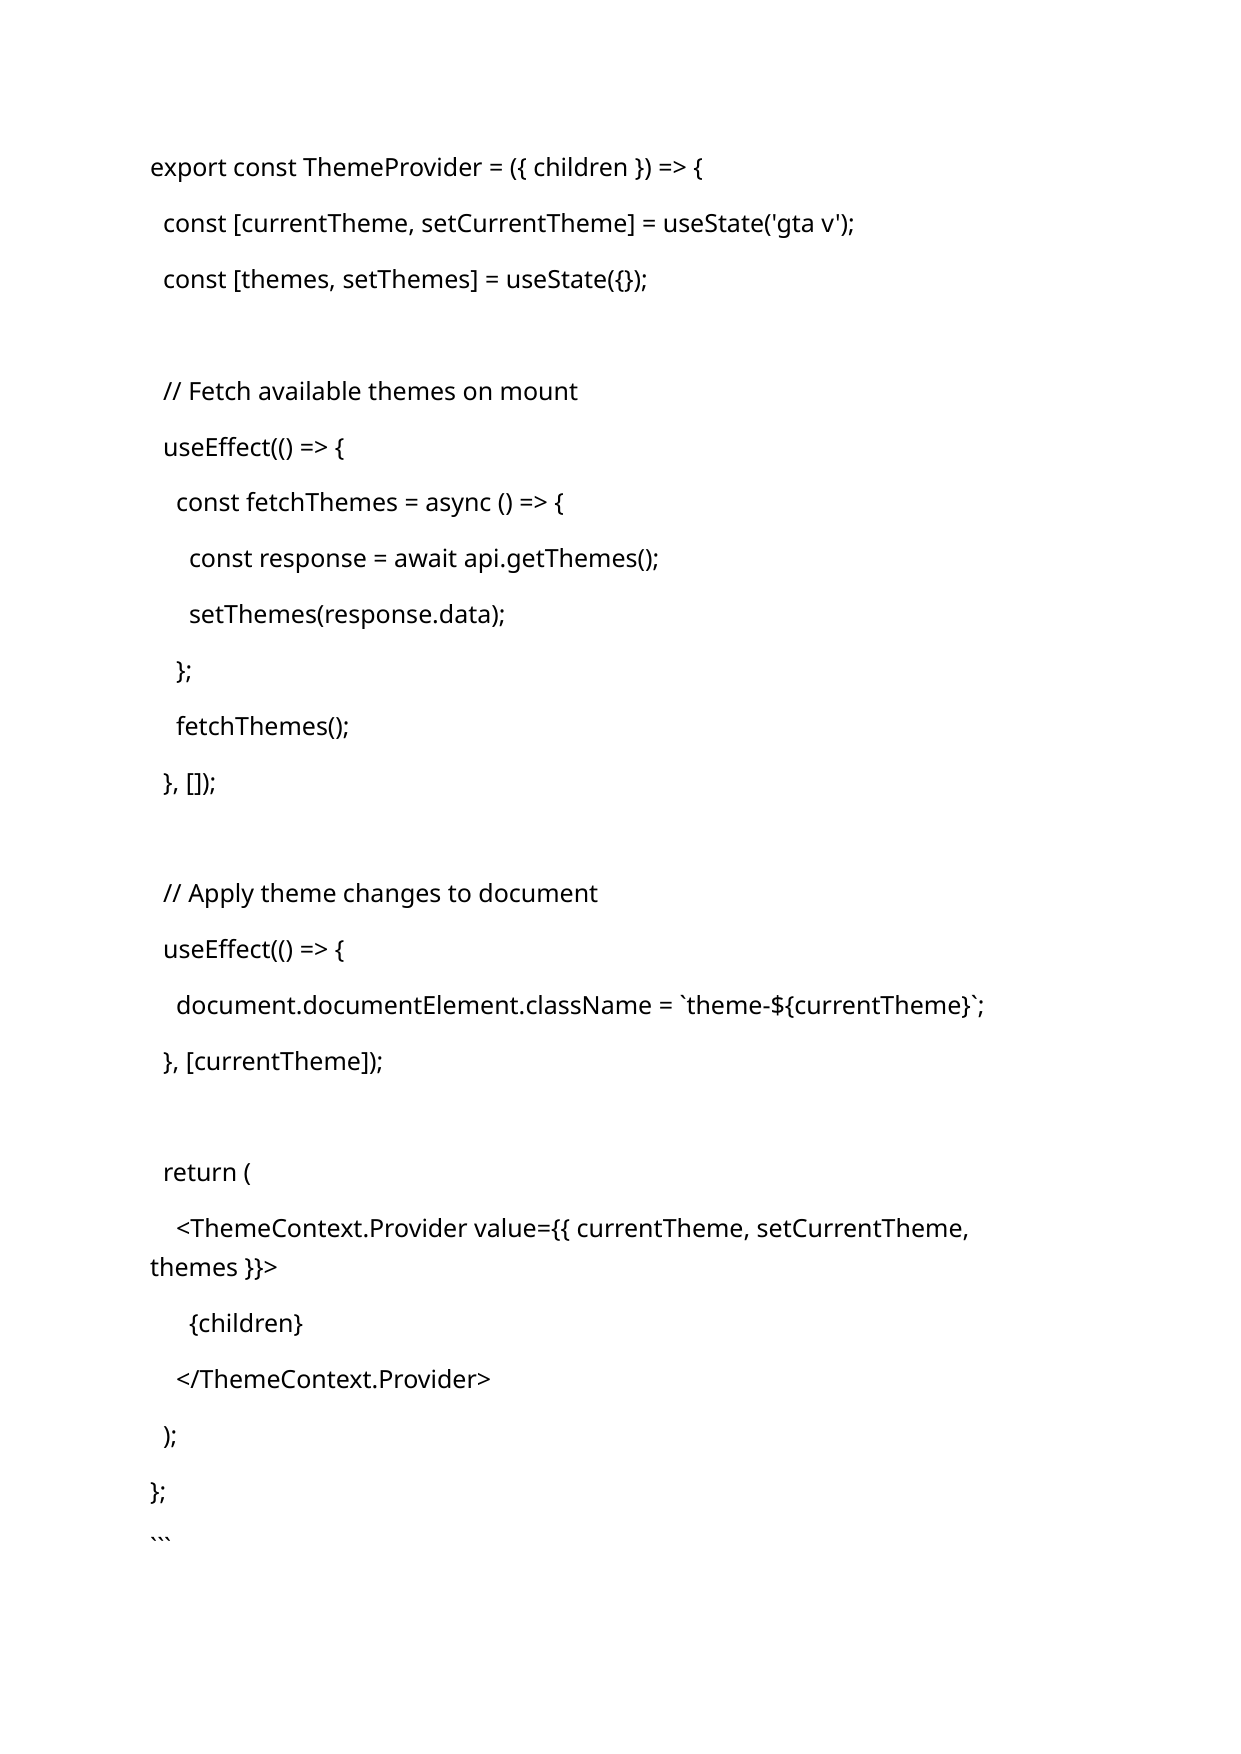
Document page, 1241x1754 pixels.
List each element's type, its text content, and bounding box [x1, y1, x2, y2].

text }, []); [150, 764, 1090, 798]
text useEffect(() => { [150, 932, 1090, 966]
text ); [150, 1417, 1090, 1452]
text return ( [150, 1155, 1090, 1189]
text const response = await api.getThemes(); [150, 541, 1090, 575]
text }; [150, 652, 1090, 687]
text ``` [150, 1529, 1090, 1563]
text }, [currentTheme]); [150, 1043, 1090, 1077]
text // Apply theme changes to document [150, 876, 1090, 910]
text const [themes, setThemes] = useState({}); [150, 262, 1090, 296]
text useEffect(() => { [150, 429, 1090, 463]
text </ThemeContext.Provider> [150, 1362, 1090, 1396]
text document.documentElement.className = `theme-${currentTheme}`; [150, 987, 1090, 1022]
text <ThemeContext.Provider value={{ currentTheme, setCurrentTheme, themes }}> [150, 1211, 1090, 1284]
text fetchThemes(); [150, 708, 1090, 742]
text // Fetch available themes on mount [150, 373, 1090, 407]
text const fetchThemes = async () => { [150, 485, 1090, 519]
text export const ThemeProvider = ({ children }) => { [150, 150, 1090, 184]
text const [currentTheme, setCurrentTheme] = useState('gta v'); [150, 206, 1090, 240]
text setThemes(response.data); [150, 597, 1090, 631]
text {children} [150, 1306, 1090, 1340]
text }; [150, 1473, 1090, 1507]
